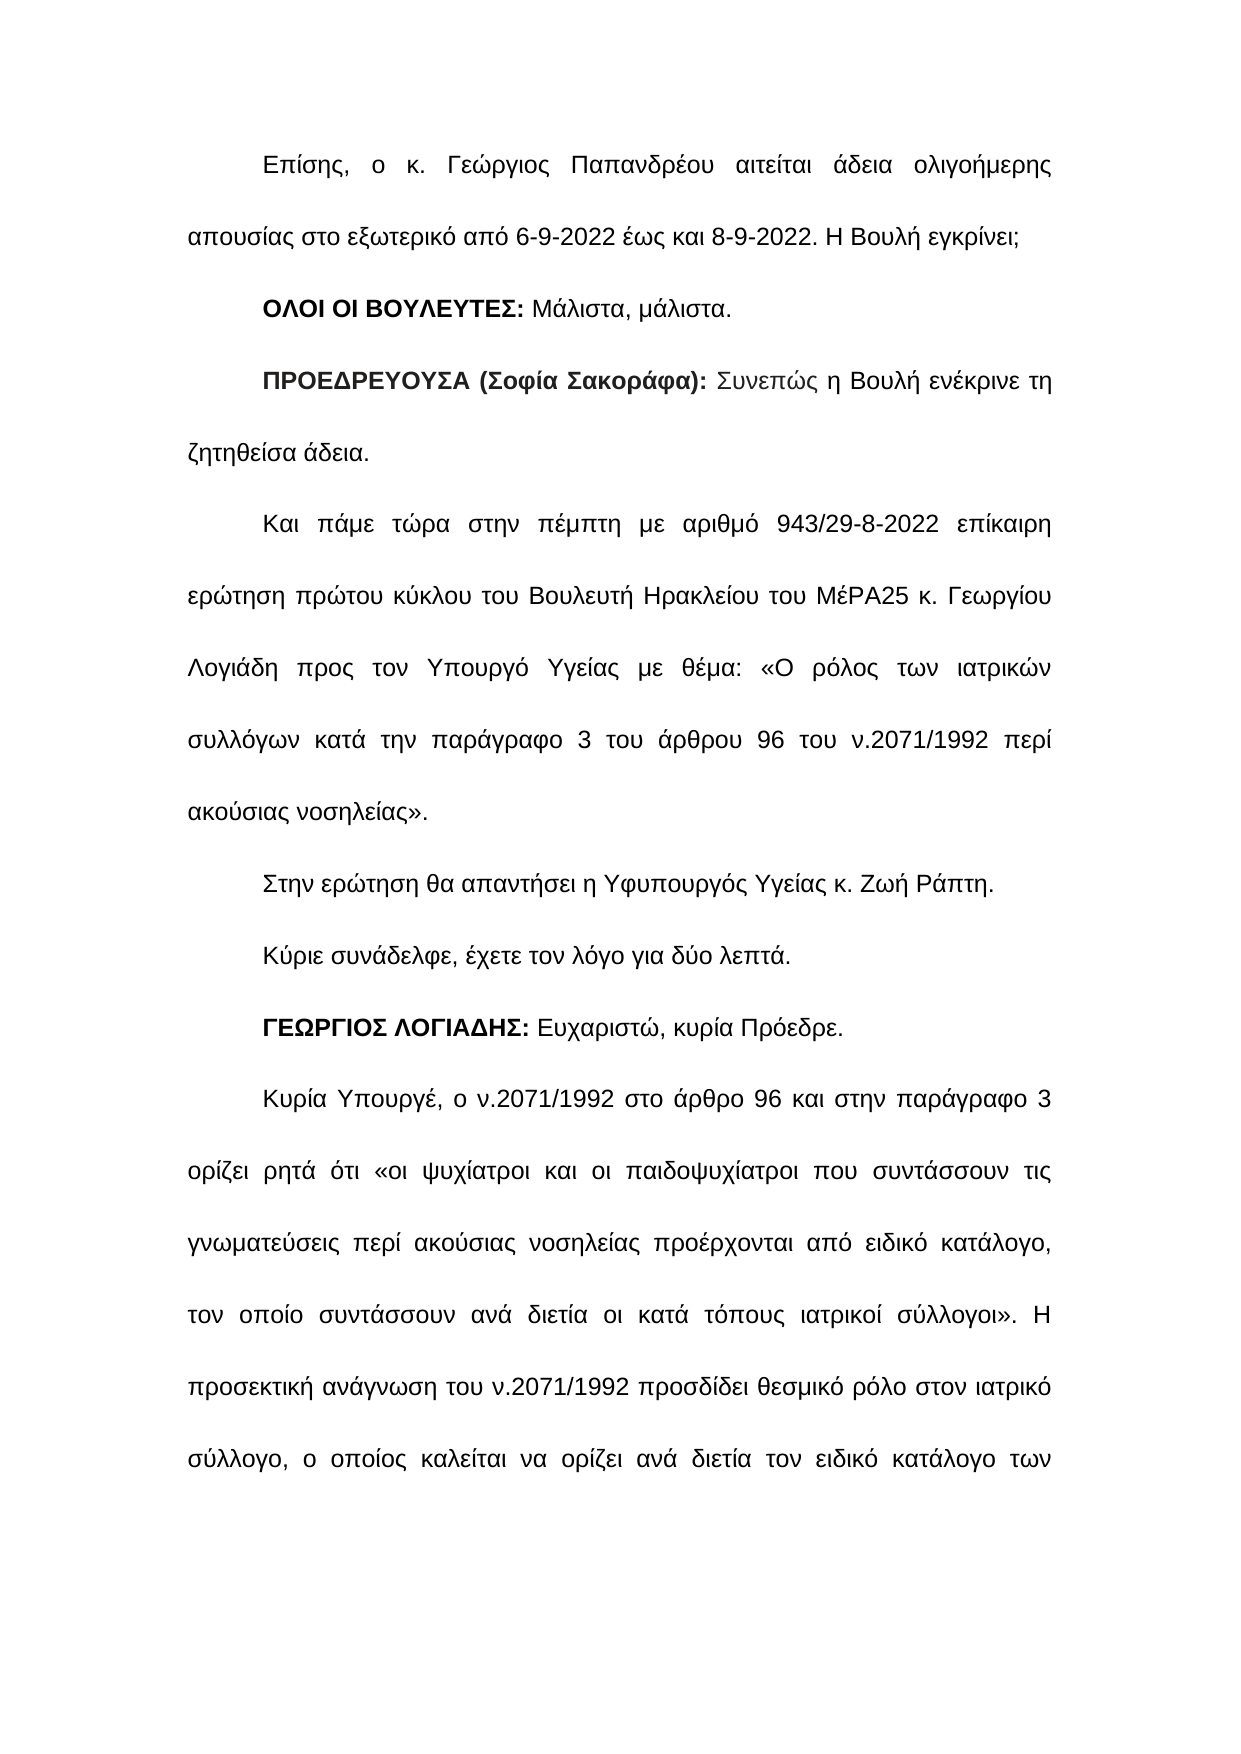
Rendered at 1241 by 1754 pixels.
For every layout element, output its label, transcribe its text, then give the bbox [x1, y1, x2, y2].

text ΓΕΩΡΓΙΟΣ ΛΟΓΙΑΔΗΣ: Ευχαριστώ, κυρία Πρόεδρε. [187, 1012, 1053, 1041]
text ΠΡΟΕΔΡΕΥΟΥΣΑ (Σοφία Σακοράφα): Συνεπώς η Βουλή ενέκρινε τη ζητηθείσα άδεια. [187, 366, 1053, 466]
text Κύριε συνάδελφε, έχετε τον λόγο για δύο λεπτά. [187, 941, 1053, 969]
text Στην ερώτηση θα απαντήσει η Υφυπουργός Υγείας κ. Ζωή Ράπτη. [187, 869, 1053, 897]
text Επίσης, ο κ. Γεώργιος Παπανδρέου αιτείται άδεια ολιγοήμερης απουσίας στο εξωτερικό από 6-9-2022 έως και 8-9-2022. Η Βουλή εγκρίνει; [187, 150, 1053, 251]
text ΟΛΟΙ ΟΙ ΒΟΥΛΕΥΤΕΣ: Μάλιστα, μάλιστα. [187, 294, 1053, 322]
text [187, 1084, 1053, 1472]
text Και πάμε τώρα στην πέμπτη με αριθμό 943/29-8-2022 επίκαιρη ερώτηση πρώτου κύκλου του Βουλευτή Ηρακλείου του ΜέΡΑ25 κ. Γεωργίου Λογιάδη προς τον Υπουργό Υγείας με θέμα: «Ο ρόλος των ιατρικών συλλόγων κατά την παράγραφο 3 του άρθρου 96 του ν.2071/1992 περί ακούσιας νοσηλείας». [187, 509, 1053, 826]
